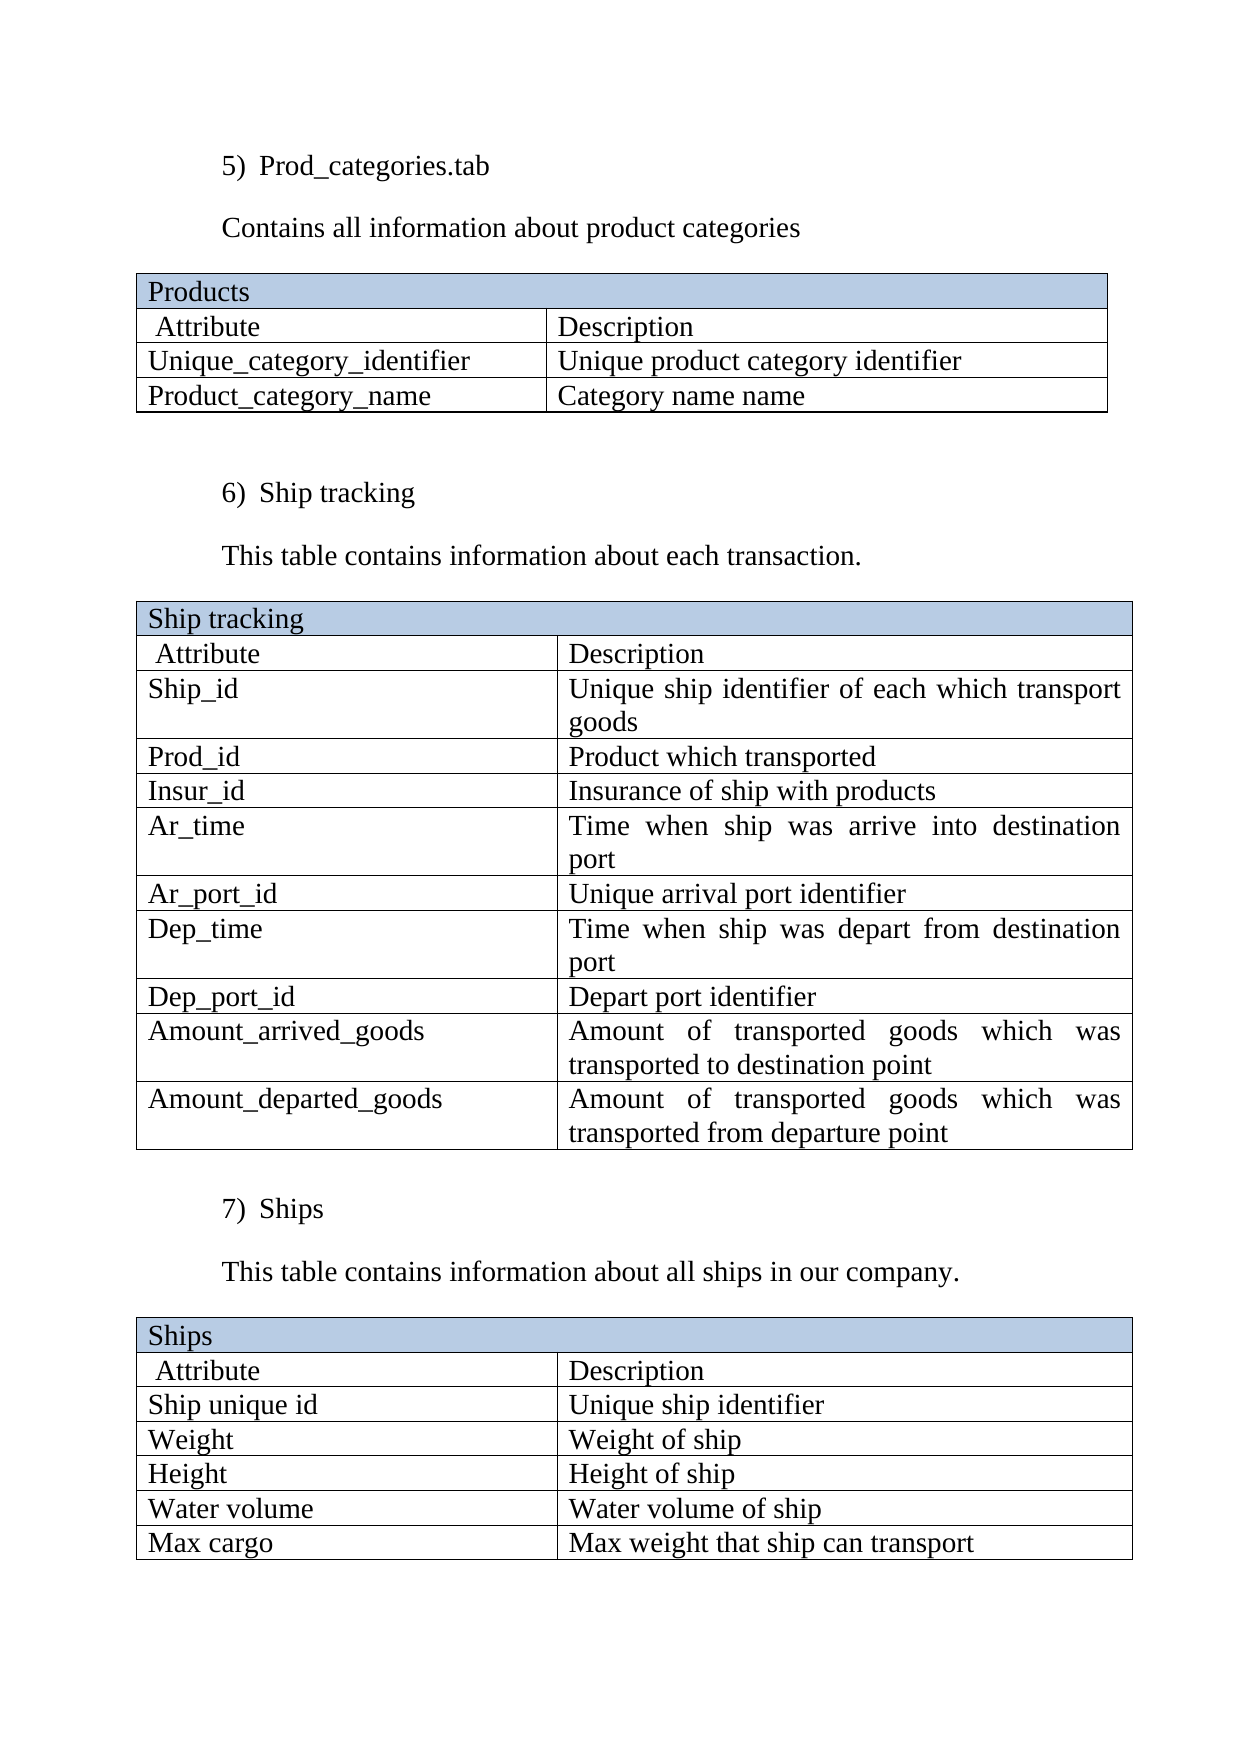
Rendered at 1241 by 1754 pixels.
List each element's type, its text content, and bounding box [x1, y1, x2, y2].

table_cell Weight of ship [558, 1422, 1132, 1455]
table_cell Insurance of ship with products [558, 774, 1132, 807]
table_cell Max weight that ship can transport [558, 1526, 1132, 1559]
table_cell Amount of transported goods which was transported to destination point [558, 1014, 1132, 1081]
table_cell Insur_id [137, 774, 557, 807]
table_cell Amount_arrived_goods [137, 1014, 557, 1081]
table_header Products [137, 274, 1107, 308]
table_cell Unique arrival port identifier [558, 876, 1132, 910]
table_cell Unique product category identifier [547, 343, 1107, 377]
table_header Ships [137, 1318, 1132, 1352]
table_cell Time when ship was depart from destination port [558, 911, 1132, 978]
text Contains all information about product categories [221, 210, 1167, 244]
table_cell Ar_port_id [137, 876, 557, 910]
table_cell Ar_time [137, 808, 557, 875]
table_cell Description [558, 636, 1132, 670]
table_cell Description [558, 1353, 1132, 1386]
list Ships [221, 1192, 1167, 1225]
table_cell Depart port identifier [558, 979, 1132, 1012]
table_cell Time when ship was arrive into destination port [558, 808, 1132, 875]
table_cell Category name name [547, 378, 1107, 411]
table_cell Product_category_name [137, 378, 546, 411]
table_cell Ship_id [137, 671, 557, 738]
table_cell Product which transported [558, 739, 1132, 772]
table_cell Prod_id [137, 739, 557, 772]
table_cell Amount of transported goods which was transported from departure point [558, 1082, 1132, 1149]
table_cell Attribute [137, 1353, 557, 1386]
text This table contains information about each transaction. [221, 538, 1167, 571]
table_cell Dep_time [137, 911, 557, 978]
table_cell Water volume [137, 1491, 557, 1524]
table_cell Unique ship identifier of each which transport goods [558, 671, 1132, 738]
list Ship tracking [221, 475, 1167, 509]
table_cell Water volume of ship [558, 1491, 1132, 1524]
table_cell Height of ship [558, 1456, 1132, 1490]
table_cell Max cargo [137, 1526, 557, 1559]
list Prod_categories.tab [221, 148, 1167, 181]
table_cell Attribute [137, 636, 557, 670]
text This table contains information about all ships in our company. [221, 1254, 1167, 1288]
table_cell Ship unique id [137, 1387, 557, 1421]
table_cell Dep_port_id [137, 979, 557, 1012]
table_cell Amount_departed_goods [137, 1082, 557, 1149]
table_cell Height [137, 1456, 557, 1490]
table_cell Unique ship identifier [558, 1387, 1132, 1421]
table_cell Weight [137, 1422, 557, 1455]
table_cell Description [547, 309, 1107, 342]
table_header Ship tracking [137, 602, 1132, 635]
table_cell Attribute [137, 309, 546, 342]
table_cell Unique_category_identifier [137, 343, 546, 377]
